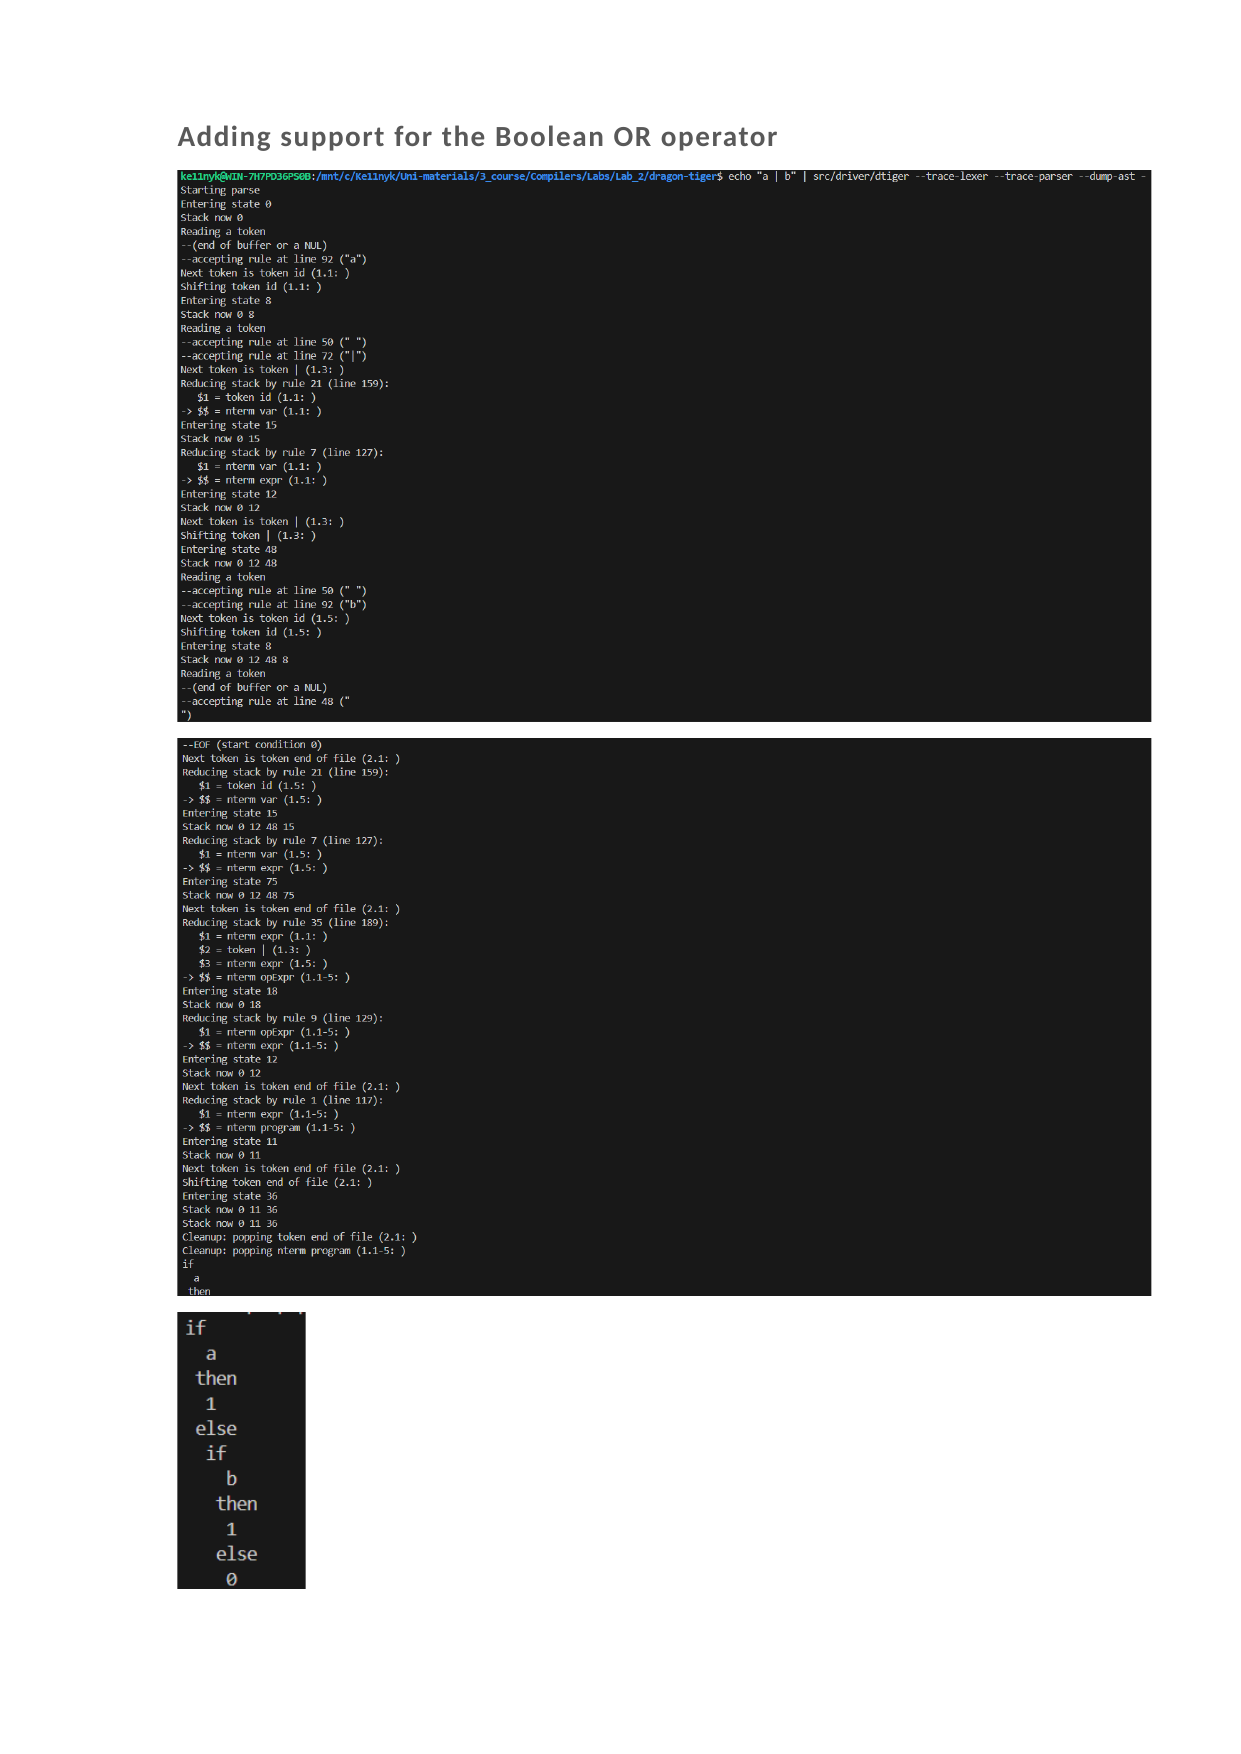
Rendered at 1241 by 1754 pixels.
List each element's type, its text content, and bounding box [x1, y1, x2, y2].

subtitle Adding support for the Boolean OR operator [177, 118, 1152, 154]
picture [177, 170, 1152, 722]
picture [177, 738, 1152, 1296]
picture [177, 1312, 306, 1589]
